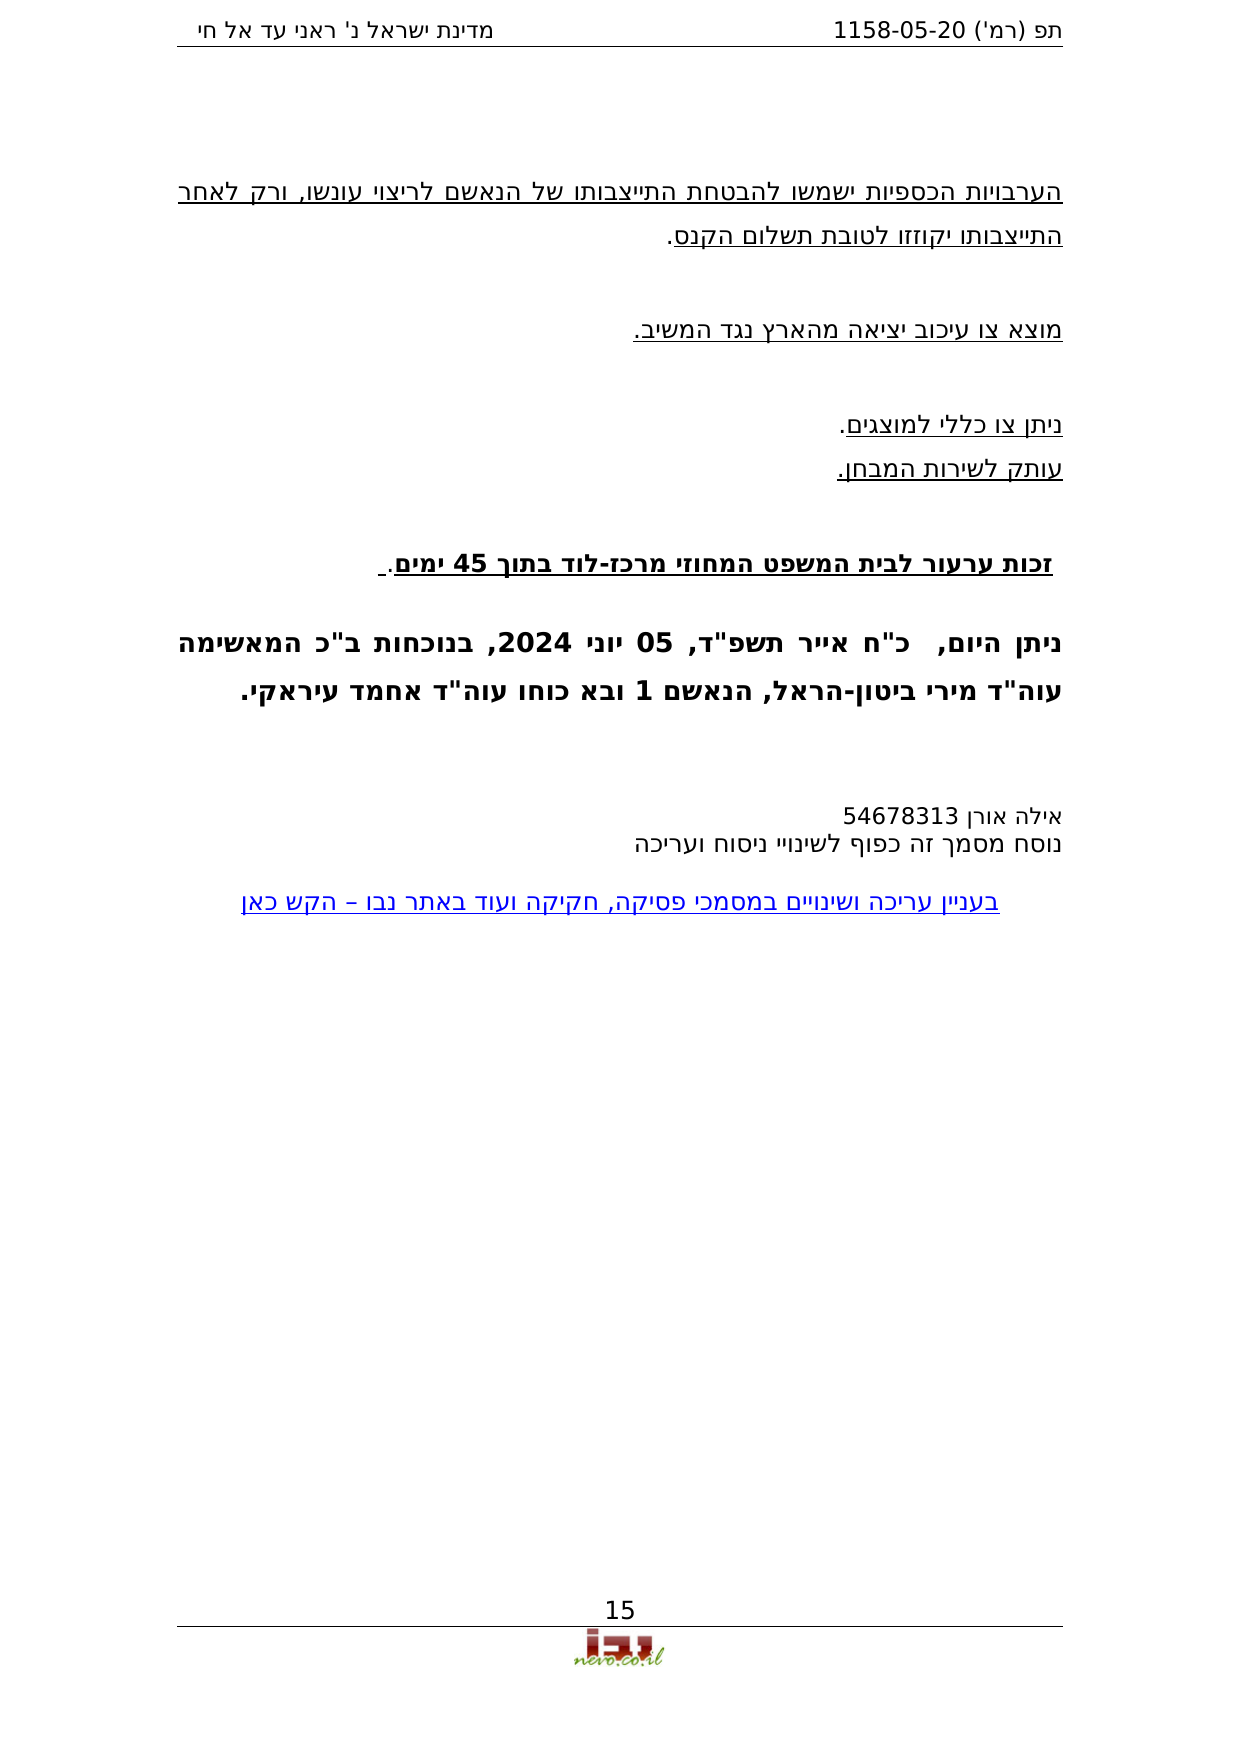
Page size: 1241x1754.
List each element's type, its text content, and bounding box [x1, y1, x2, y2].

text בעניין עריכה ושינויים במסמכי פסיקה, חקיקה ועוד באתר נבו – הקש כאן [177, 888, 1063, 917]
text מוצא צו עיכוב יציאה מהארץ נגד המשיב. [177, 316, 1063, 345]
text ניתן צו כללי למוצגים. [177, 411, 1063, 440]
picture [574, 1628, 666, 1667]
text נוסח מסמך זה כפוף לשינויי ניסוח ועריכה [177, 830, 1063, 859]
text ניתן היום, כ"ח אייר תשפ"ד, 05 יוני 2024, בנוכחות ב"כ המאשימה עוה"ד מירי ביטון-הראל, הנאשם 1 ובא כוחו עוה"ד אחמד עיראקי. [177, 628, 1063, 754]
text הערבויות הכספיות ישמשו להבטחת התייצבותו של הנאשם לריצוי עונשו, ורק לאחר התייצבותו יקוזזו לטובת תשלום הקנס. [177, 203, 1063, 250]
text אילה אורן 54678313 [177, 803, 1063, 830]
text עותק לשירות המבחן. [177, 454, 1063, 483]
text 5129371זכות ערעור לבית המשפט המחוזי מרכז-לוד בתוך 45 ימים. [177, 549, 1063, 578]
text הערבויות הכספיות ישמשו להבטחת התייצבותו של הנאשם לריצוי עונשו, ורק לאחר התייצבותו יקוזזו לטובת תשלום הקנס. [177, 177, 1063, 202]
